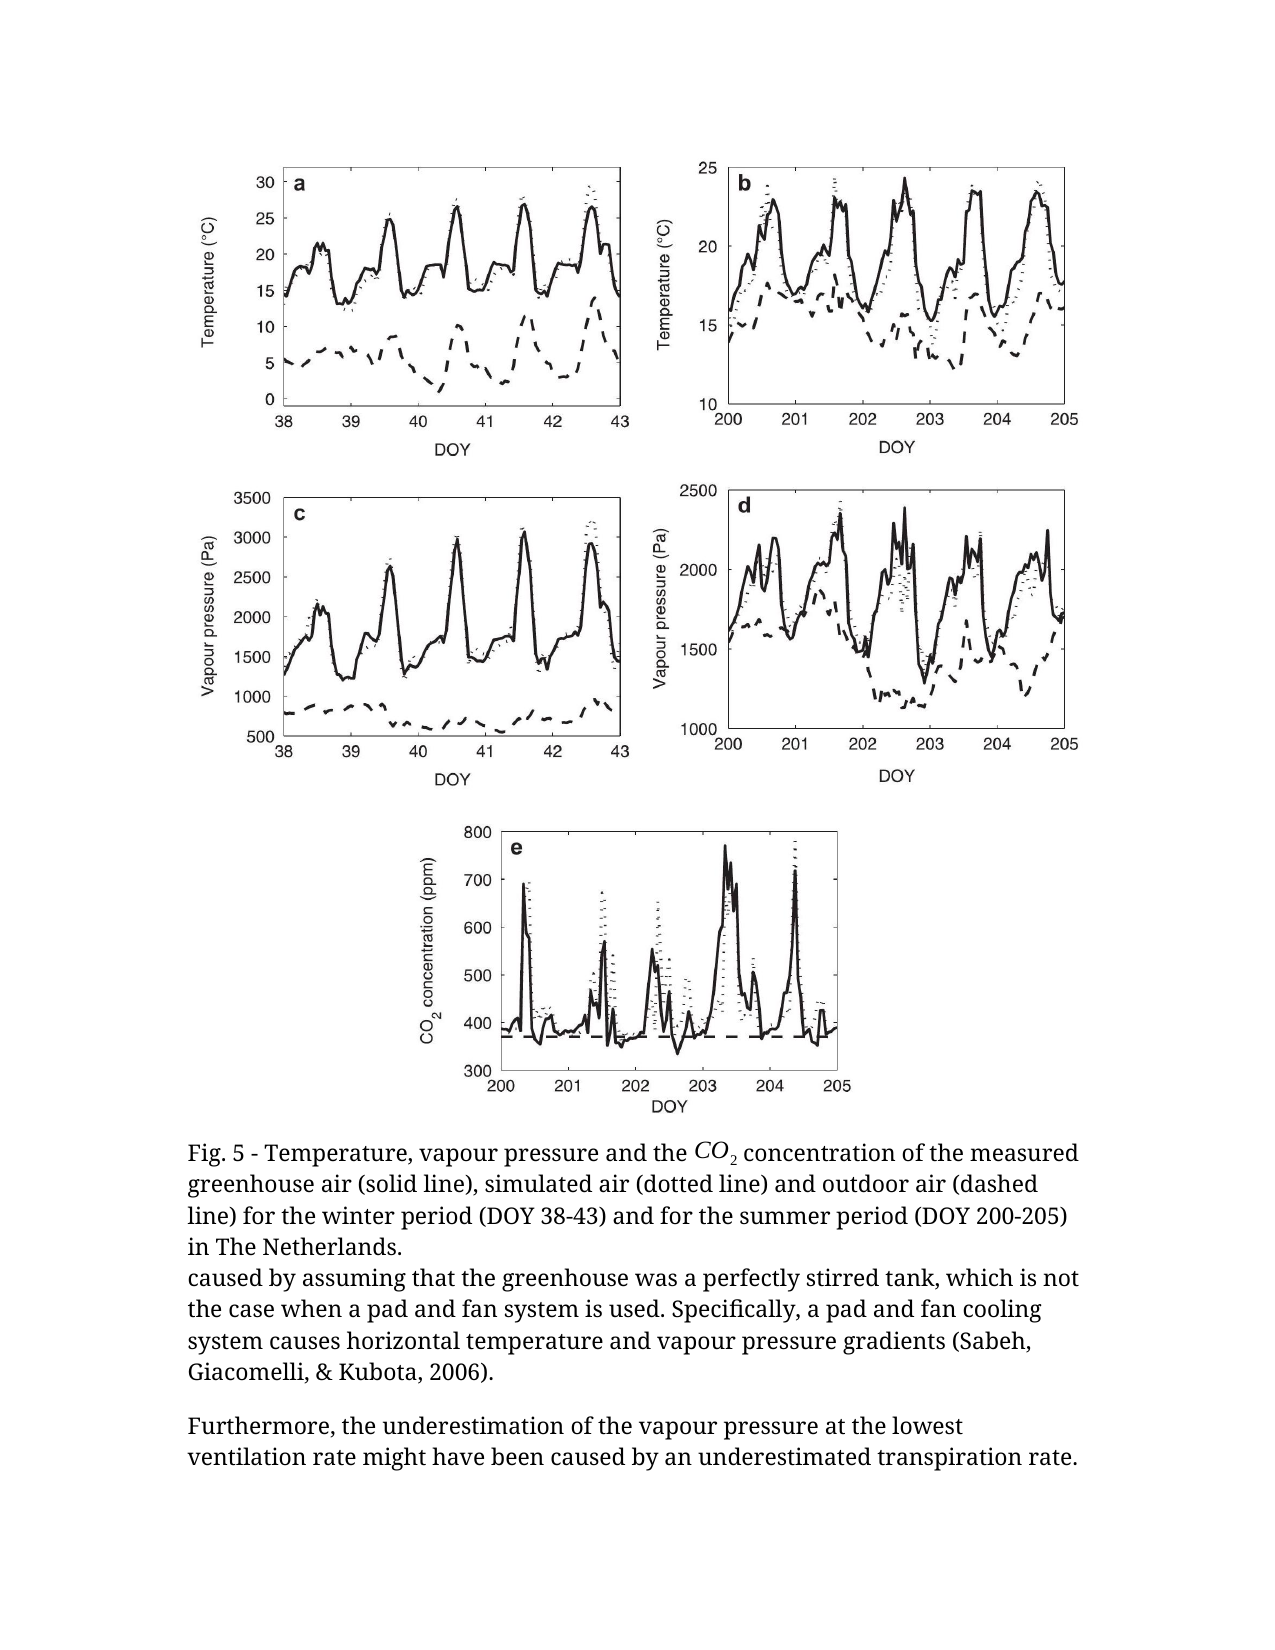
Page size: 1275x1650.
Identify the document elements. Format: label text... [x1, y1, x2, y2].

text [187, 1410, 1087, 1472]
text Fig. 5 - Temperature, vapour pressure and the concentration of the measured greenhouse air (solid line), simulated air (dotted line) and outdoor air (dashed line) for the winter period (DOY 38-43) and for the summer period (DOY 200-205) in The Netherlands. caused by assuming that the greenhouse was a perfectly stirred tank, which is not the case when a pad and fan system is used. Specifically, a pad and fan cooling system causes horizontal temperature and vapour pressure gradients (Sabeh, Giacomelli, & Kubota, 2006). [187, 1137, 1087, 1387]
picture [187, 150, 1088, 1125]
